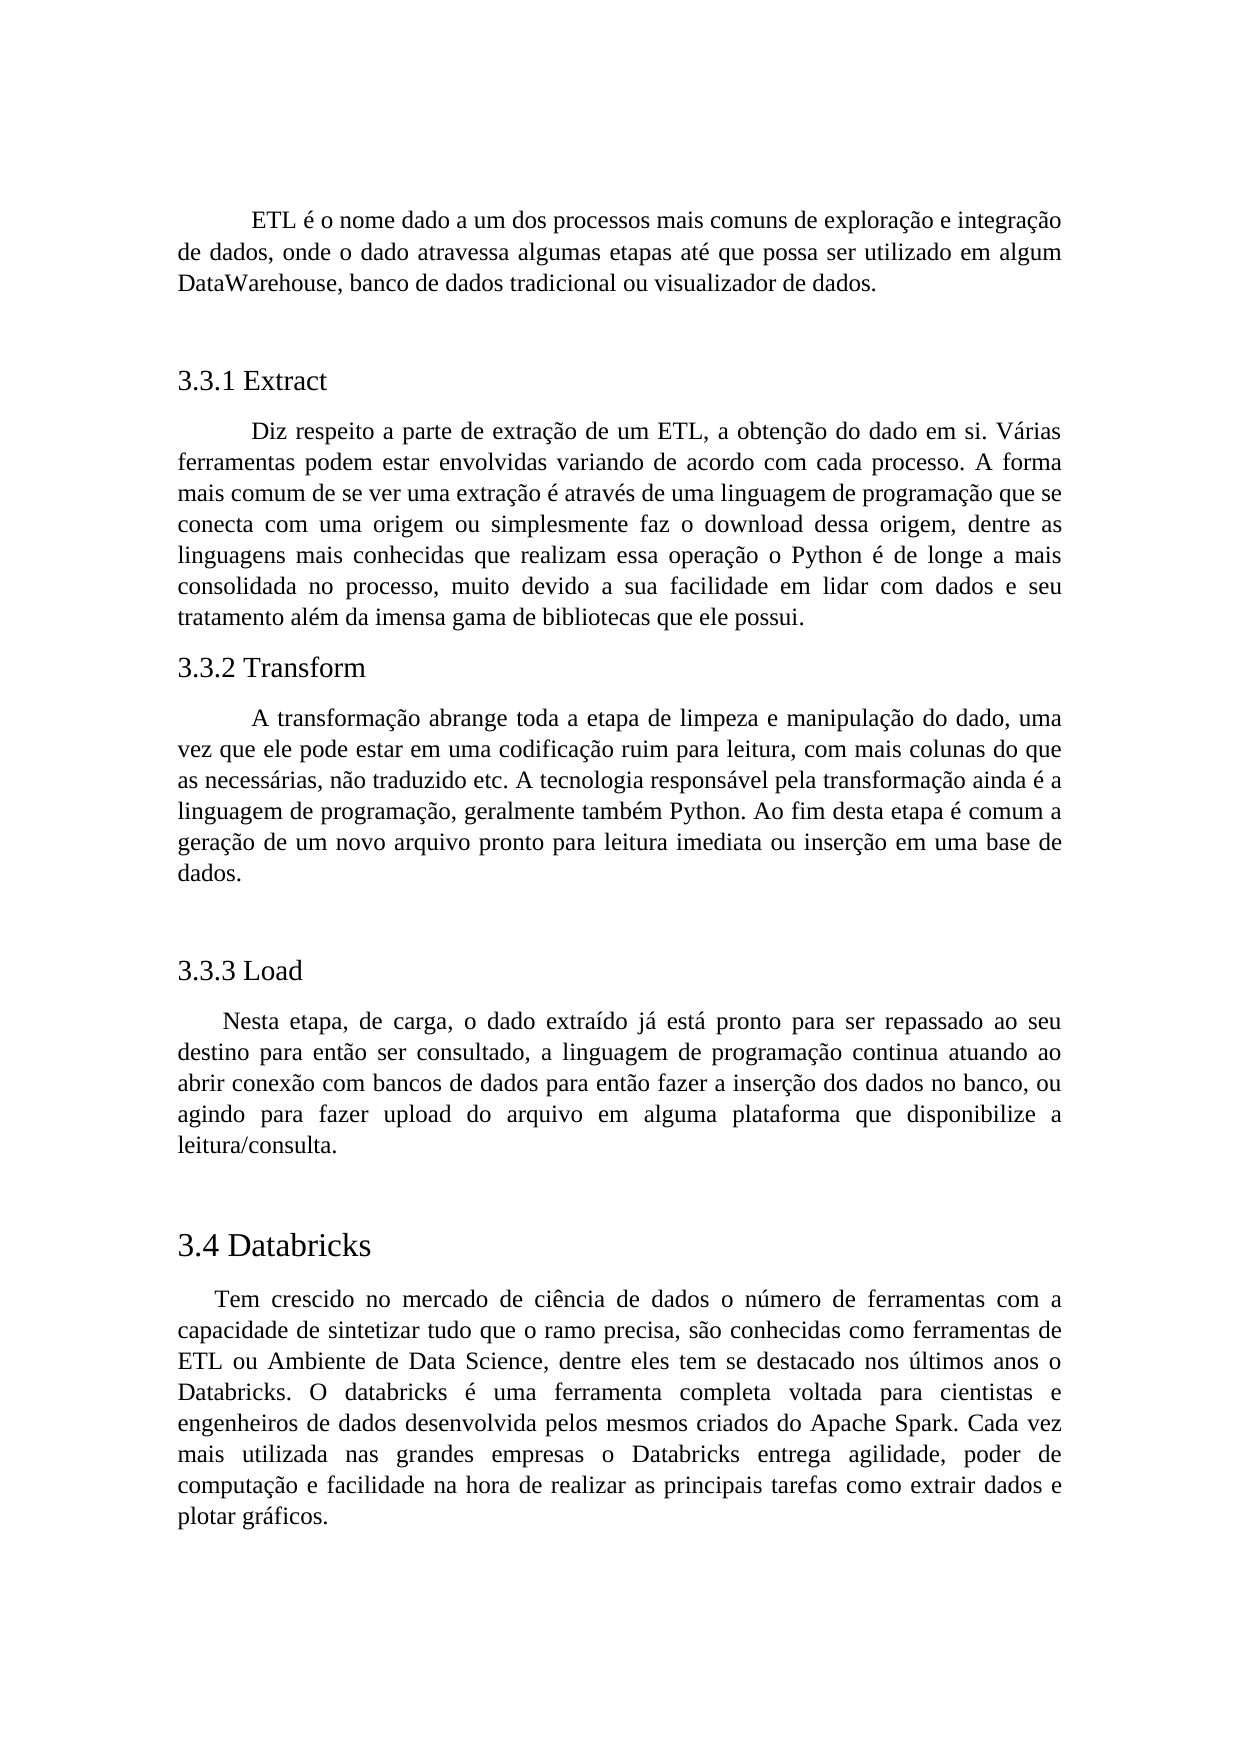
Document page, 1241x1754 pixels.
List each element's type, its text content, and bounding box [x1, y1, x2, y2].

text ETL é o nome dado a um dos processos mais comuns de exploração e integração de dados, onde o dado atravessa algumas etapas até que possa ser utilizado em algum DataWarehouse, banco de dados tradicional ou visualizador de dados. [177, 206, 1063, 296]
text 3.3.3 Load [177, 953, 1063, 987]
text Diz respeito a parte de extração de um ETL, a obtenção do dado em si. Várias ferramentas podem estar envolvidas variando de acordo com cada processo. A forma mais comum de se ver uma extração é através de uma linguagem de programação que se conecta com uma origem ou simplesmente faz o download dessa origem, dentre as linguagens mais conhecidas que realizam essa operação o Python é de longe a mais consolidada no processo, muito devido a sua facilidade em lidar com dados e seu tratamento além da imensa gama de bibliotecas que ele possui. [177, 416, 1063, 631]
text 3.3.1 Extract [177, 363, 1063, 397]
text 3.3.2 Transform [177, 650, 1063, 683]
text 3.4 Databricks [177, 1226, 1063, 1264]
text Tem crescido no mercado de ciência de dados o número de ferramentas com a capacidade de sintetizar tudo que o ramo precisa, são conhecidas como ferramentas de ETL ou Ambiente de Data Science, dentre eles tem se destacado nos últimos anos o Databricks. O databricks é uma ferramenta completa voltada para cientistas e engenheiros de dados desenvolvida pelos mesmos criados do Apache Spark. Cada vez mais utilizada nas grandes empresas o Databricks entrega agilidade, poder de computação e facilidade na hora de realizar as principais tarefas como extrair dados e plotar gráficos. [177, 1284, 1063, 1530]
text Nesta etapa, de carga, o dado extraído já está pronto para ser repassado ao seu destino para então ser consultado, a linguagem de programação continua atuando ao abrir conexão com bancos de dados para então fazer a inserção dos dados no banco, ou agindo para fazer upload do arquivo em alguma plataforma que disponibilize a leitura/consulta. [177, 1006, 1063, 1159]
text A transformação abrange toda a etapa de limpeza e manipulação do dado, uma vez que ele pode estar em uma codificação ruim para leitura, com mais colunas do que as necessárias, não traduzido etc. A tecnologia responsável pela transformação ainda é a linguagem de programação, geralmente também Python. Ao fim desta etapa é comum a geração de um novo arquivo pronto para leitura imediata ou inserção em uma base de dados. [177, 703, 1063, 887]
